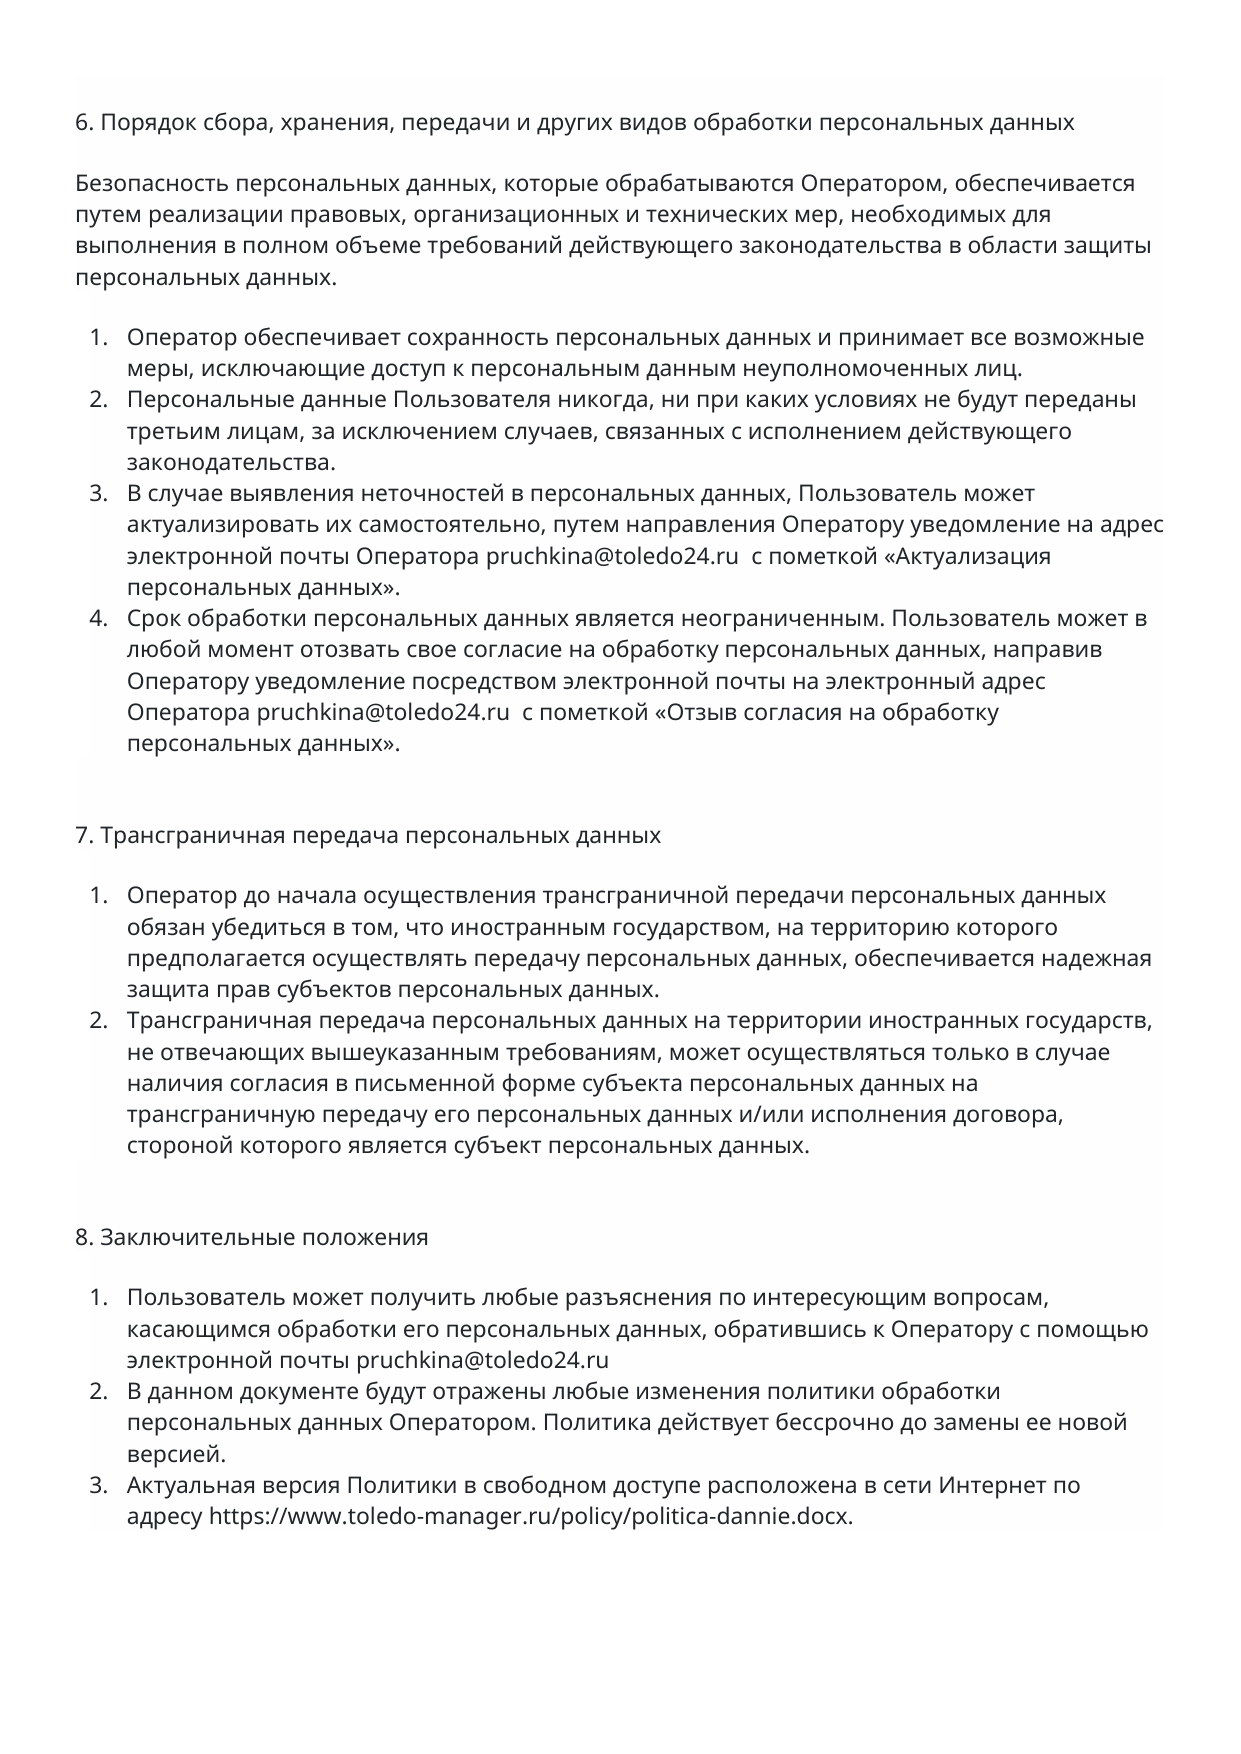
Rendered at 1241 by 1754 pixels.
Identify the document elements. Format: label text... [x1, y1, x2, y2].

list Оператор до начала осуществления трансграничной передачи персональных данных обязан убедиться в том, что иностранным государством, на территорию которого предполагается осуществлять передачу персональных данных, обеспечивается надежная защита прав субъектов персональных данных. [89, 879, 1165, 1004]
text 7. Трансграничная передача персональных данных [75, 819, 1165, 850]
list В данном документе будут отражены любые изменения политики обработки персональных данных Оператором. Политика действует бессрочно до замены ее новой версией. [89, 1375, 1165, 1469]
list Персональные данные Пользователя никогда, ни при каких условиях не будут переданы третьим лицам, за исключением случаев, связанных с исполнением действующего законодательства. [89, 383, 1165, 477]
list Срок обработки персональных данных является неограниченным. Пользователь может в любой момент отозвать свое согласие на обработку персональных данных, направив Оператору уведомление посредством электронной почты на электронный адрес Оператора pruchkina@toledo24.ru с пометкой «Отзыв согласия на обработку персональных данных». [89, 602, 1165, 758]
text 6. Порядок сбора, хранения, передачи и других видов обработки персональных данных [75, 106, 1165, 137]
list Оператор обеспечивает сохранность персональных данных и принимает все возможные меры, исключающие доступ к персональным данным неуполномоченных лиц. [89, 321, 1165, 383]
text Безопасность персональных данных, которые обрабатываются Оператором, обеспечивается путем реализации правовых, организационных и технических мер, необходимых для выполнения в полном объеме требований действующего законодательства в области защиты персональных данных. [75, 167, 1165, 292]
list Актуальная версия Политики в свободном доступе расположена в сети Интернет по адресу https://www.toledo-manager.ru/policy/politica-dannie.docx. [89, 1469, 1165, 1531]
list Пользователь может получить любые разъяснения по интересующим вопросам, касающимся обработки его персональных данных, обратившись к Оператору с помощью электронной почты pruchkina@toledo24.ru [89, 1281, 1165, 1375]
list В случае выявления неточностей в персональных данных, Пользователь может актуализировать их самостоятельно, путем направления Оператору уведомление на адрес электронной почты Оператора pruchkina@toledo24.ru с пометкой «Актуализация персональных данных». [89, 477, 1165, 602]
list Трансграничная передача персональных данных на территории иностранных государств, не отвечающих вышеуказанным требованиям, может осуществляться только в случае наличия согласия в письменной форме субъекта персональных данных на трансграничную передачу его персональных данных и/или исполнения договора, стороной которого является субъект персональных данных. [89, 1004, 1165, 1160]
text 8. Заключительные положения [75, 1221, 1165, 1252]
